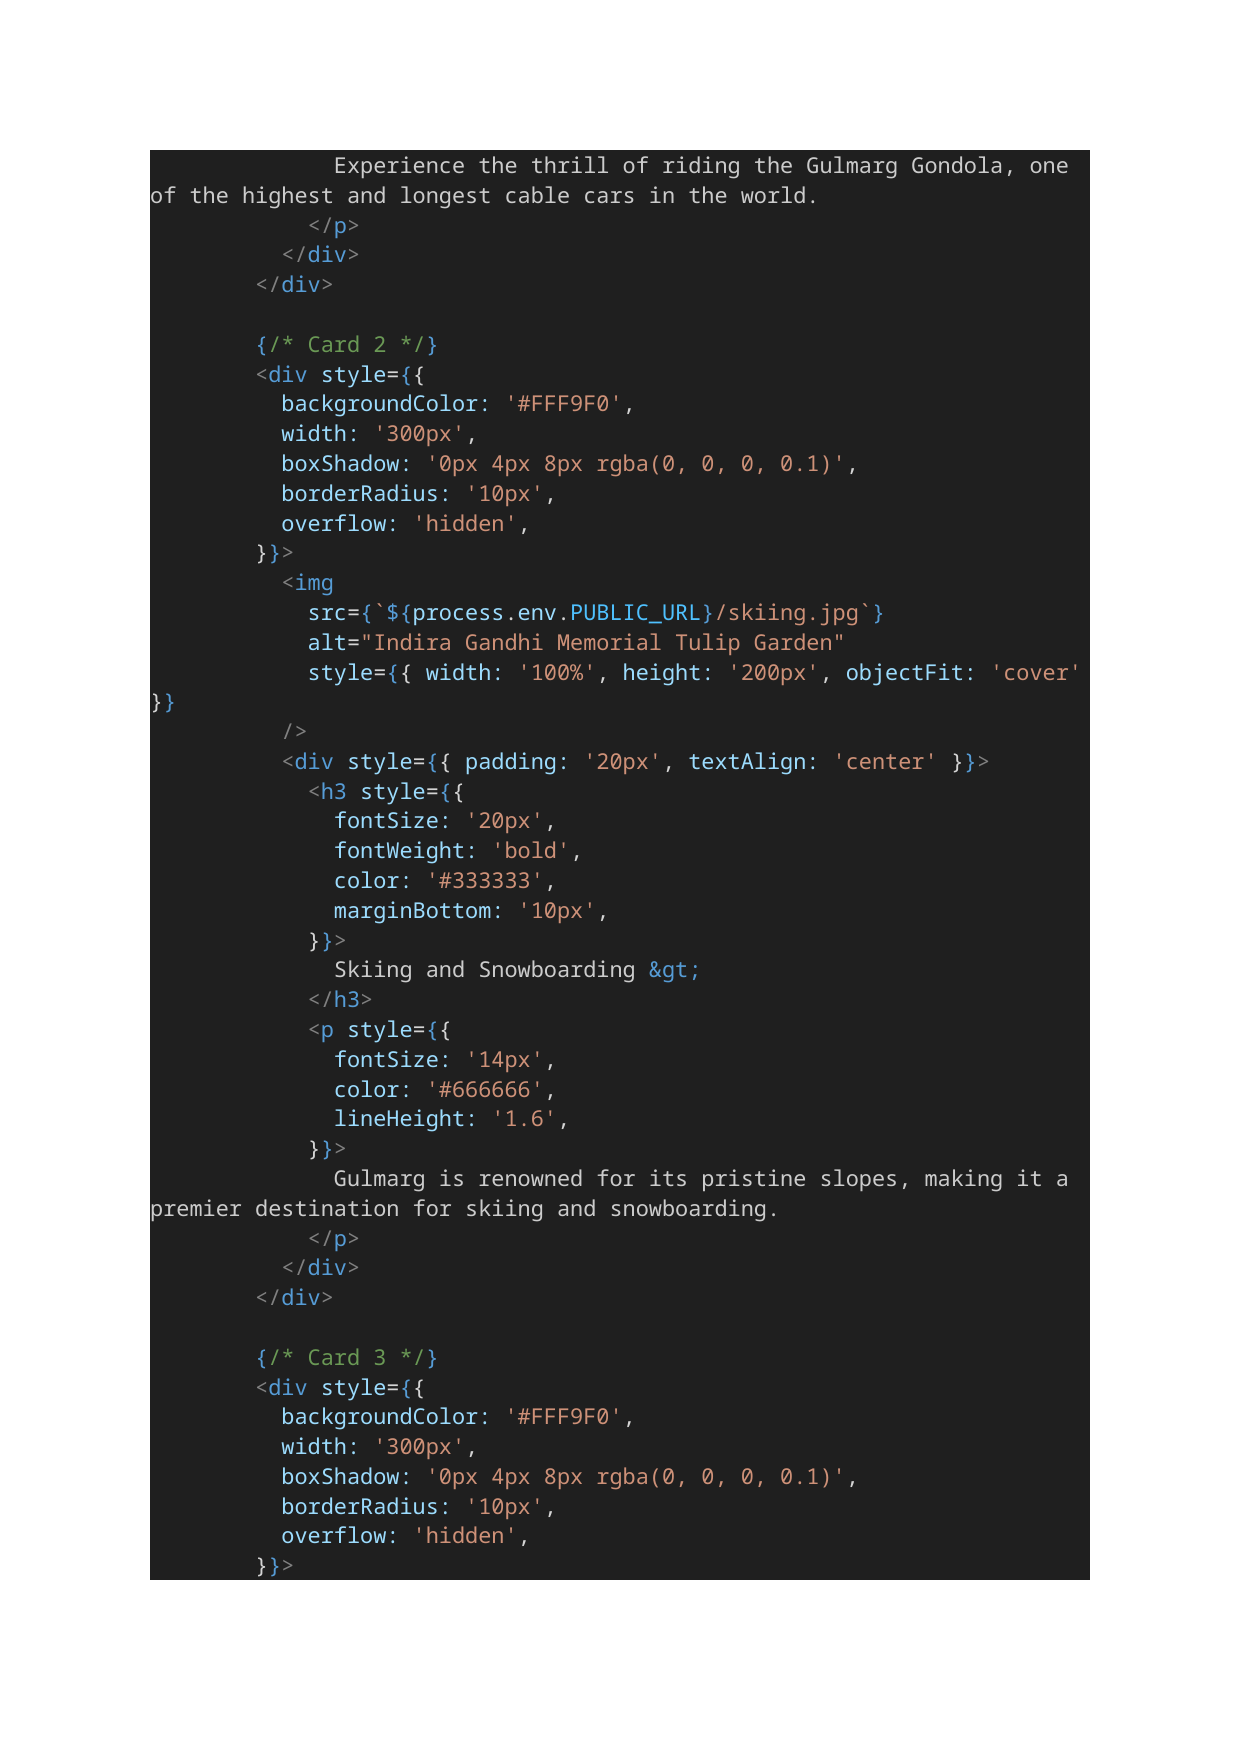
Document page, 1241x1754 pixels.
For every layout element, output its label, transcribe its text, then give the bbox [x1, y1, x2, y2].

text Gulmarg is renowned for its pristine slopes, making it a premier destination for skiing and snowboarding. [150, 1163, 1090, 1222]
text </div> [150, 1252, 1090, 1282]
text style={{ width: '100%', height: '200px', objectFit: 'cover' }} [150, 656, 1090, 716]
text alt="Indira Gandhi Memorial Tulip Garden" [150, 627, 1090, 656]
text borderRadius: '10px', [150, 478, 1090, 507]
text }}> [150, 1550, 1090, 1580]
text <img [150, 567, 1090, 597]
text /> [150, 716, 1090, 746]
text <p style={{ [150, 1014, 1090, 1044]
text </h3> [150, 984, 1090, 1014]
text borderRadius: '10px', [150, 1491, 1090, 1520]
text {/* Card 2 */} [150, 329, 1090, 358]
text }}> [150, 537, 1090, 567]
text <div style={{ [150, 358, 1090, 388]
text </p> [150, 209, 1090, 239]
text width: '300px', [150, 1431, 1090, 1461]
text }}> [150, 1133, 1090, 1163]
text </div> [150, 1282, 1090, 1312]
text color: '#666666', [150, 1073, 1090, 1103]
text <div style={{ [150, 1371, 1090, 1401]
text fontSize: '14px', [150, 1044, 1090, 1073]
text </div> [150, 269, 1090, 299]
text width: '300px', [150, 418, 1090, 448]
text boxShadow: '0px 4px 8px rgba(0, 0, 0, 0.1)', [150, 1461, 1090, 1491]
text {/* Card 3 */} [150, 1342, 1090, 1371]
text <h3 style={{ [150, 776, 1090, 805]
text }}> [150, 924, 1090, 954]
text overflow: 'hidden', [150, 1520, 1090, 1550]
text overflow: 'hidden', [150, 507, 1090, 537]
text marginBottom: '10px', [150, 895, 1090, 924]
text Skiing and Snowboarding &gt; [150, 954, 1090, 984]
text backgroundColor: '#FFF9F0', [150, 1401, 1090, 1431]
text fontWeight: 'bold', [150, 835, 1090, 865]
text <div style={{ padding: '20px', textAlign: 'center' }}> [150, 746, 1090, 776]
text fontSize: '20px', [150, 805, 1090, 835]
text src={`${process.env.PUBLIC_URL}/skiing.jpg`} [150, 597, 1090, 627]
text Experience the thrill of riding the Gulmarg Gondola, one of the highest and longest cable cars in the world. [150, 150, 1090, 209]
text backgroundColor: '#FFF9F0', [150, 388, 1090, 418]
text boxShadow: '0px 4px 8px rgba(0, 0, 0, 0.1)', [150, 448, 1090, 478]
text lineHeight: '1.6', [150, 1103, 1090, 1133]
text </p> [150, 1222, 1090, 1252]
text color: '#333333', [150, 865, 1090, 895]
text </div> [150, 239, 1090, 269]
